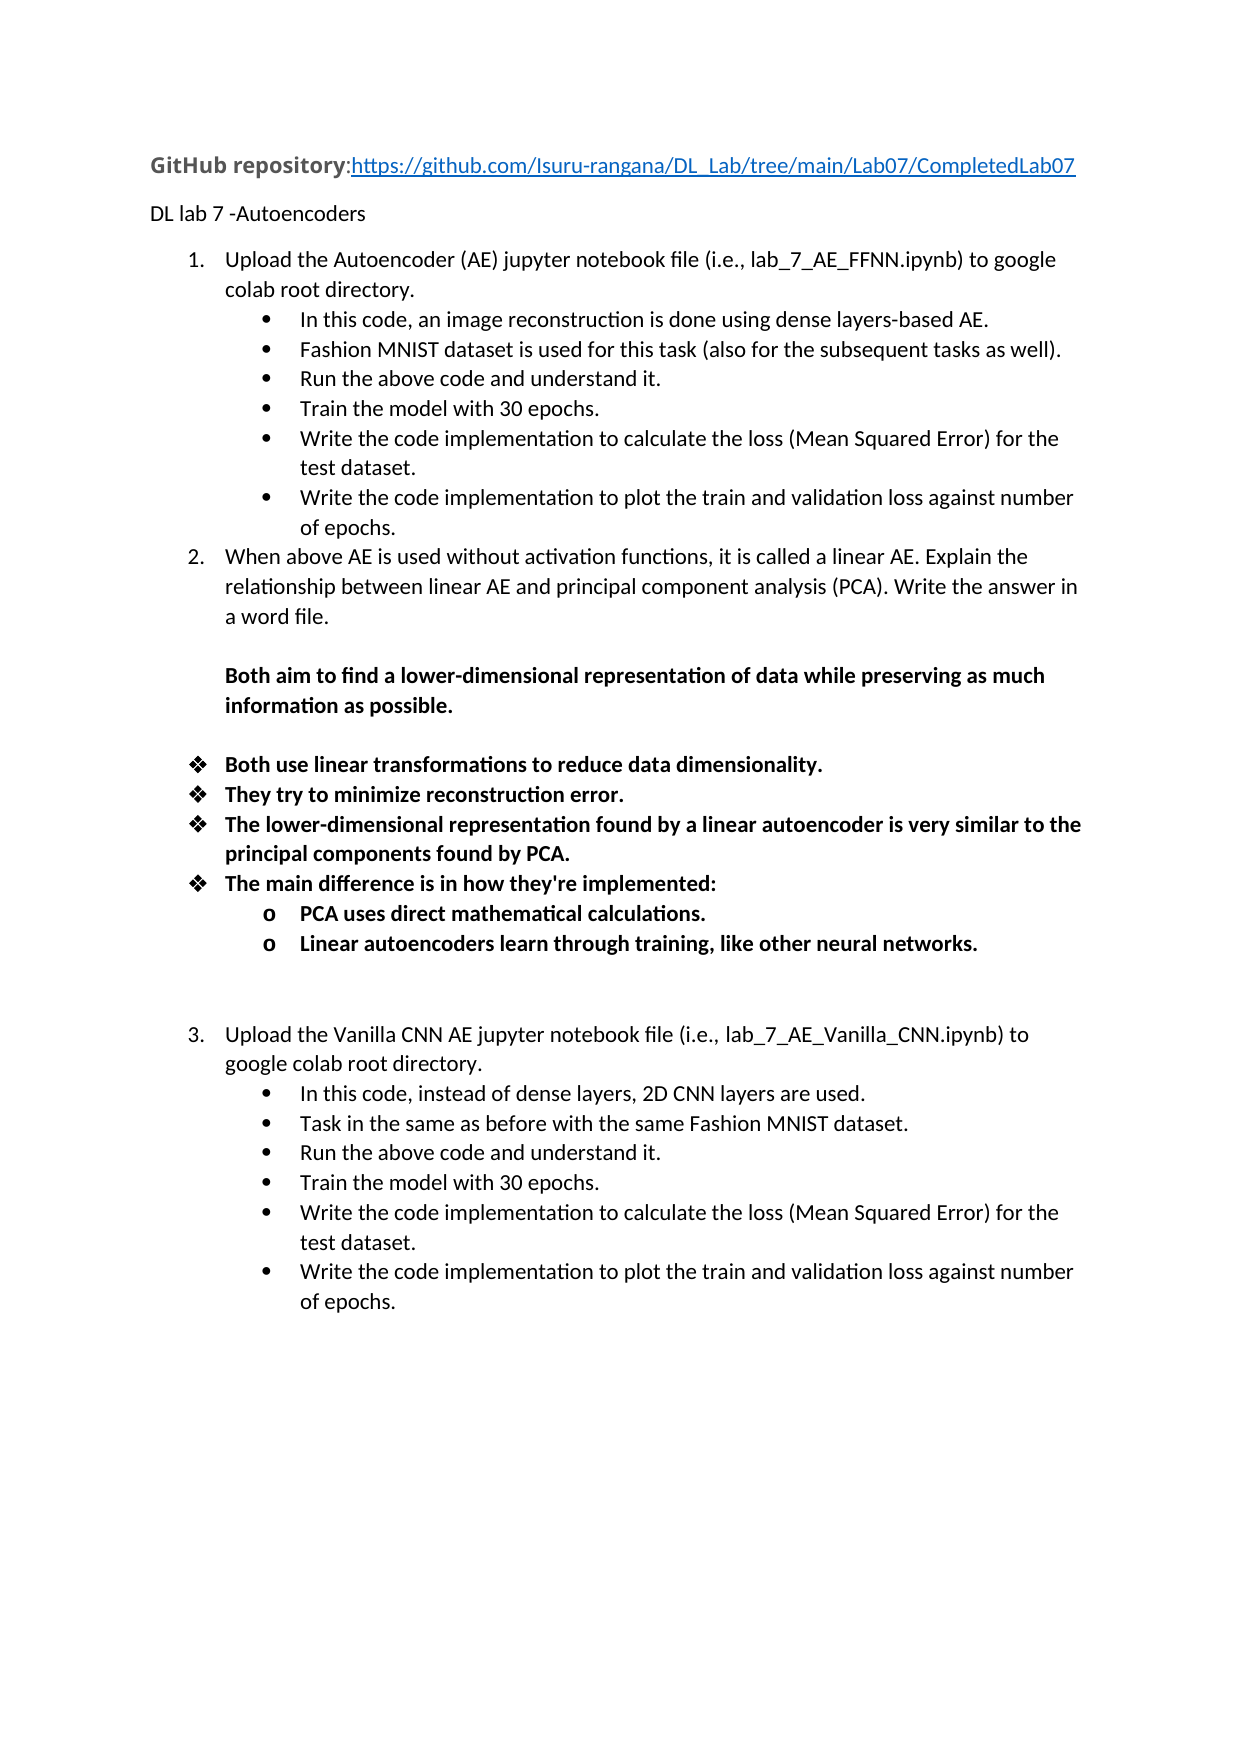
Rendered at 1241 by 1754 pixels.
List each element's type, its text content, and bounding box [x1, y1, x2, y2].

list Upload the Autoencoder (AE) jupyter notebook file (i.e., lab_7_AE_FFNN.ipynb) to google colab root directory. [187, 246, 1090, 303]
list The lower-dimensional representation found by a linear autoencoder is very similar to the principal components found by PCA. [187, 810, 1090, 867]
list Run the above code and understand it. [262, 364, 1090, 392]
list The main difference is in how they're implemented: [187, 869, 1090, 897]
list Both use linear transformations to reduce data dimensionality. [187, 750, 1090, 778]
list Write the code implementation to plot the train and validation loss against number of epochs. [262, 1257, 1090, 1315]
text Both aim to find a lower-dimensional representation of data while preserving as much information as possible. [225, 661, 1090, 719]
list Train the model with 30 epochs. [262, 1168, 1090, 1196]
list They try to minimize reconstruction error. [187, 780, 1090, 808]
list Write the code implementation to plot the train and validation loss against number of epochs. [262, 483, 1090, 541]
list Write the code implementation to calculate the loss (Mean Squared Error) for the test dataset. [262, 1198, 1090, 1256]
list Task in the same as before with the same Fashion MNIST dataset. [262, 1109, 1090, 1137]
list PCA uses direct mathematical calculations. [262, 899, 1090, 928]
list Run the above code and understand it. [262, 1138, 1090, 1167]
text GitHub repository:https://github.com/Isuru-rangana/DL_Lab/tree/main/Lab07/CompletedLab07 [351, 150, 1090, 180]
list Fashion MNIST dataset is used for this task (also for the subsequent tasks as well). [262, 335, 1090, 363]
list Upload the Vanilla CNN AE jupyter notebook file (i.e., lab_7_AE_Vanilla_CNN.ipynb) to google colab root directory. [187, 1020, 1090, 1077]
list In this code, instead of dense layers, 2D CNN layers are used. [262, 1079, 1090, 1107]
list In this code, an image reconstruction is done using dense layers-based AE. [262, 305, 1090, 333]
list Write the code implementation to calculate the loss (Mean Squared Error) for the test dataset. [262, 424, 1090, 481]
list Linear autoencoders learn through training, like other neural networks. [262, 929, 1090, 959]
list Train the model with 30 epochs. [262, 394, 1090, 422]
text DL lab 7 -Autoencoders [150, 199, 1090, 227]
list When above AE is used without activation functions, it is called a linear AE. Explain the relationship between linear AE and principal component analysis (PCA). Write the answer in a word file. [187, 542, 1090, 630]
